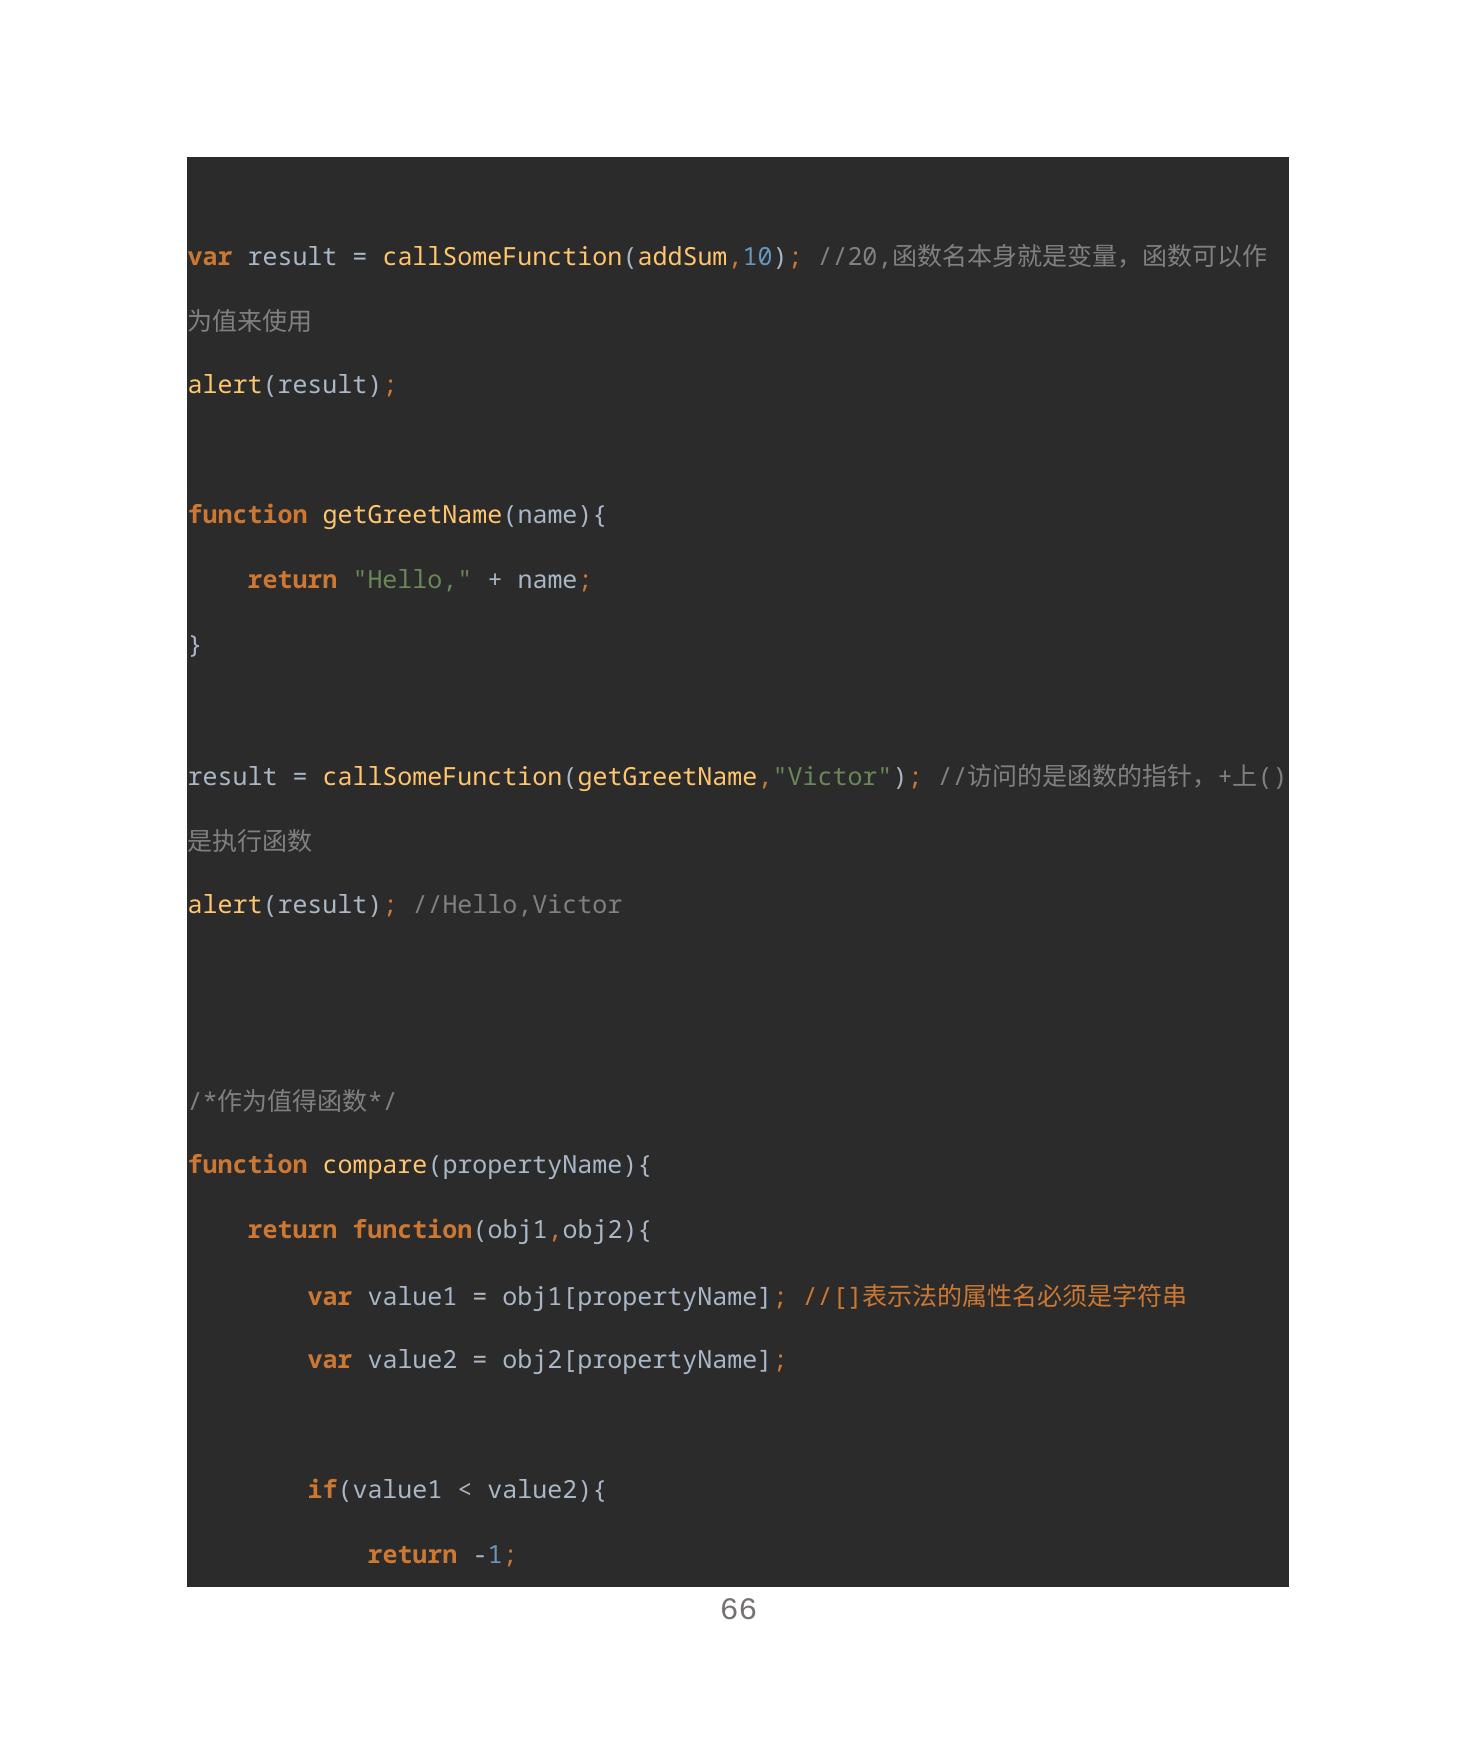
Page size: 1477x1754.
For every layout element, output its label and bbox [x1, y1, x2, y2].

text [187, 937, 1289, 1587]
text [187, 157, 1289, 937]
